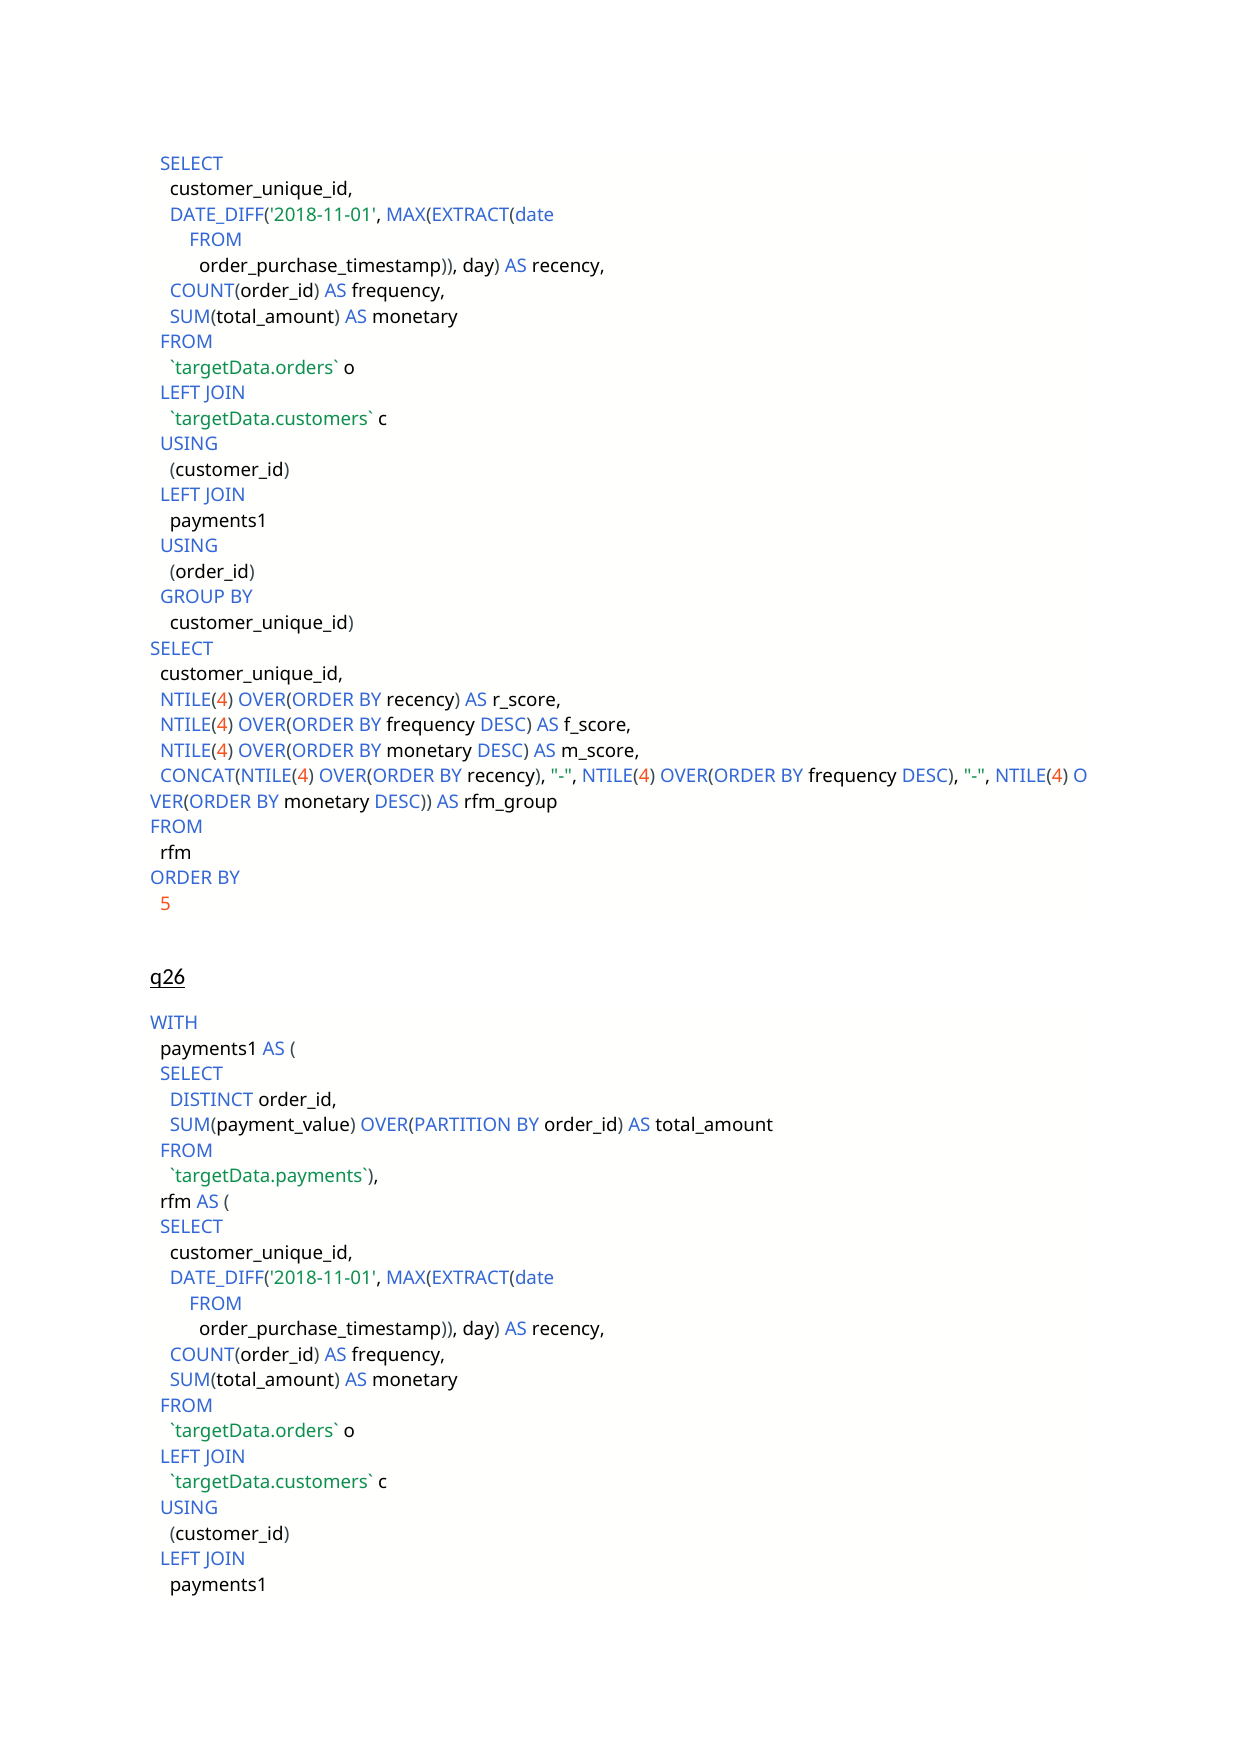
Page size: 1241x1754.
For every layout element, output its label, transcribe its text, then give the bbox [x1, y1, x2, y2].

text SELECT [150, 150, 1090, 176]
text 5 [150, 890, 1090, 916]
text (customer_id) [150, 456, 1090, 482]
text LEFT JOIN [150, 482, 1090, 507]
text customer_unique_id, [150, 660, 1090, 686]
text WITH [150, 1009, 1090, 1035]
text FROM [150, 1392, 1090, 1418]
text SELECT [150, 635, 1090, 660]
text FROM [150, 329, 1090, 354]
text FROM [150, 1137, 1090, 1162]
text `targetData.customers` c [150, 1469, 1090, 1494]
text rfm [150, 839, 1090, 864]
text order_purchase_timestamp)), day) AS recency, [150, 252, 1090, 278]
text (customer_id) [150, 1520, 1090, 1545]
text SELECT [150, 1060, 1090, 1086]
text DATE_DIFF('2018-11-01', MAX(EXTRACT(date [150, 201, 1090, 227]
text (order_id) [150, 558, 1090, 584]
text USING [150, 431, 1090, 456]
text FROM [150, 227, 1090, 252]
text FROM [150, 813, 1090, 839]
text order_purchase_timestamp)), day) AS recency, [150, 1316, 1090, 1341]
text CONCAT(NTILE(4) OVER(ORDER BY recency), "-", NTILE(4) OVER(ORDER BY frequency DESC), "-", NTILE(4) OVER(ORDER BY monetary DESC)) AS rfm_group [150, 762, 1090, 813]
text rfm AS ( [150, 1188, 1090, 1213]
text COUNT(order_id) AS frequency, [150, 278, 1090, 303]
text SUM(total_amount) AS monetary [150, 303, 1090, 329]
text payments1 [150, 507, 1090, 533]
text NTILE(4) OVER(ORDER BY frequency DESC) AS f_score, [150, 711, 1090, 737]
text GROUP BY [150, 584, 1090, 609]
text customer_unique_id, [150, 1239, 1090, 1264]
text ORDER BY [150, 864, 1090, 890]
text USING [150, 1494, 1090, 1520]
text payments1 AS ( [150, 1035, 1090, 1060]
text NTILE(4) OVER(ORDER BY monetary DESC) AS m_score, [150, 737, 1090, 762]
text USING [150, 533, 1090, 558]
text `targetData.orders` o [150, 354, 1090, 380]
text FROM [150, 1290, 1090, 1316]
text SUM(total_amount) AS monetary [150, 1367, 1090, 1392]
text LEFT JOIN [150, 1443, 1090, 1469]
text customer_unique_id) [150, 609, 1090, 635]
text COUNT(order_id) AS frequency, [150, 1341, 1090, 1367]
text q26 [150, 962, 1090, 991]
text customer_unique_id, [150, 176, 1090, 201]
text SELECT [150, 1213, 1090, 1239]
text LEFT JOIN [150, 1545, 1090, 1571]
text LEFT JOIN [150, 380, 1090, 405]
text DATE_DIFF('2018-11-01', MAX(EXTRACT(date [150, 1264, 1090, 1290]
text payments1 [150, 1571, 1090, 1596]
text `targetData.payments`), [150, 1162, 1090, 1188]
text `targetData.customers` c [150, 405, 1090, 431]
text NTILE(4) OVER(ORDER BY recency) AS r_score, [150, 686, 1090, 711]
text SUM(payment_value) OVER(PARTITION BY order_id) AS total_amount [150, 1111, 1090, 1137]
text `targetData.orders` o [150, 1418, 1090, 1443]
text DISTINCT order_id, [150, 1086, 1090, 1111]
